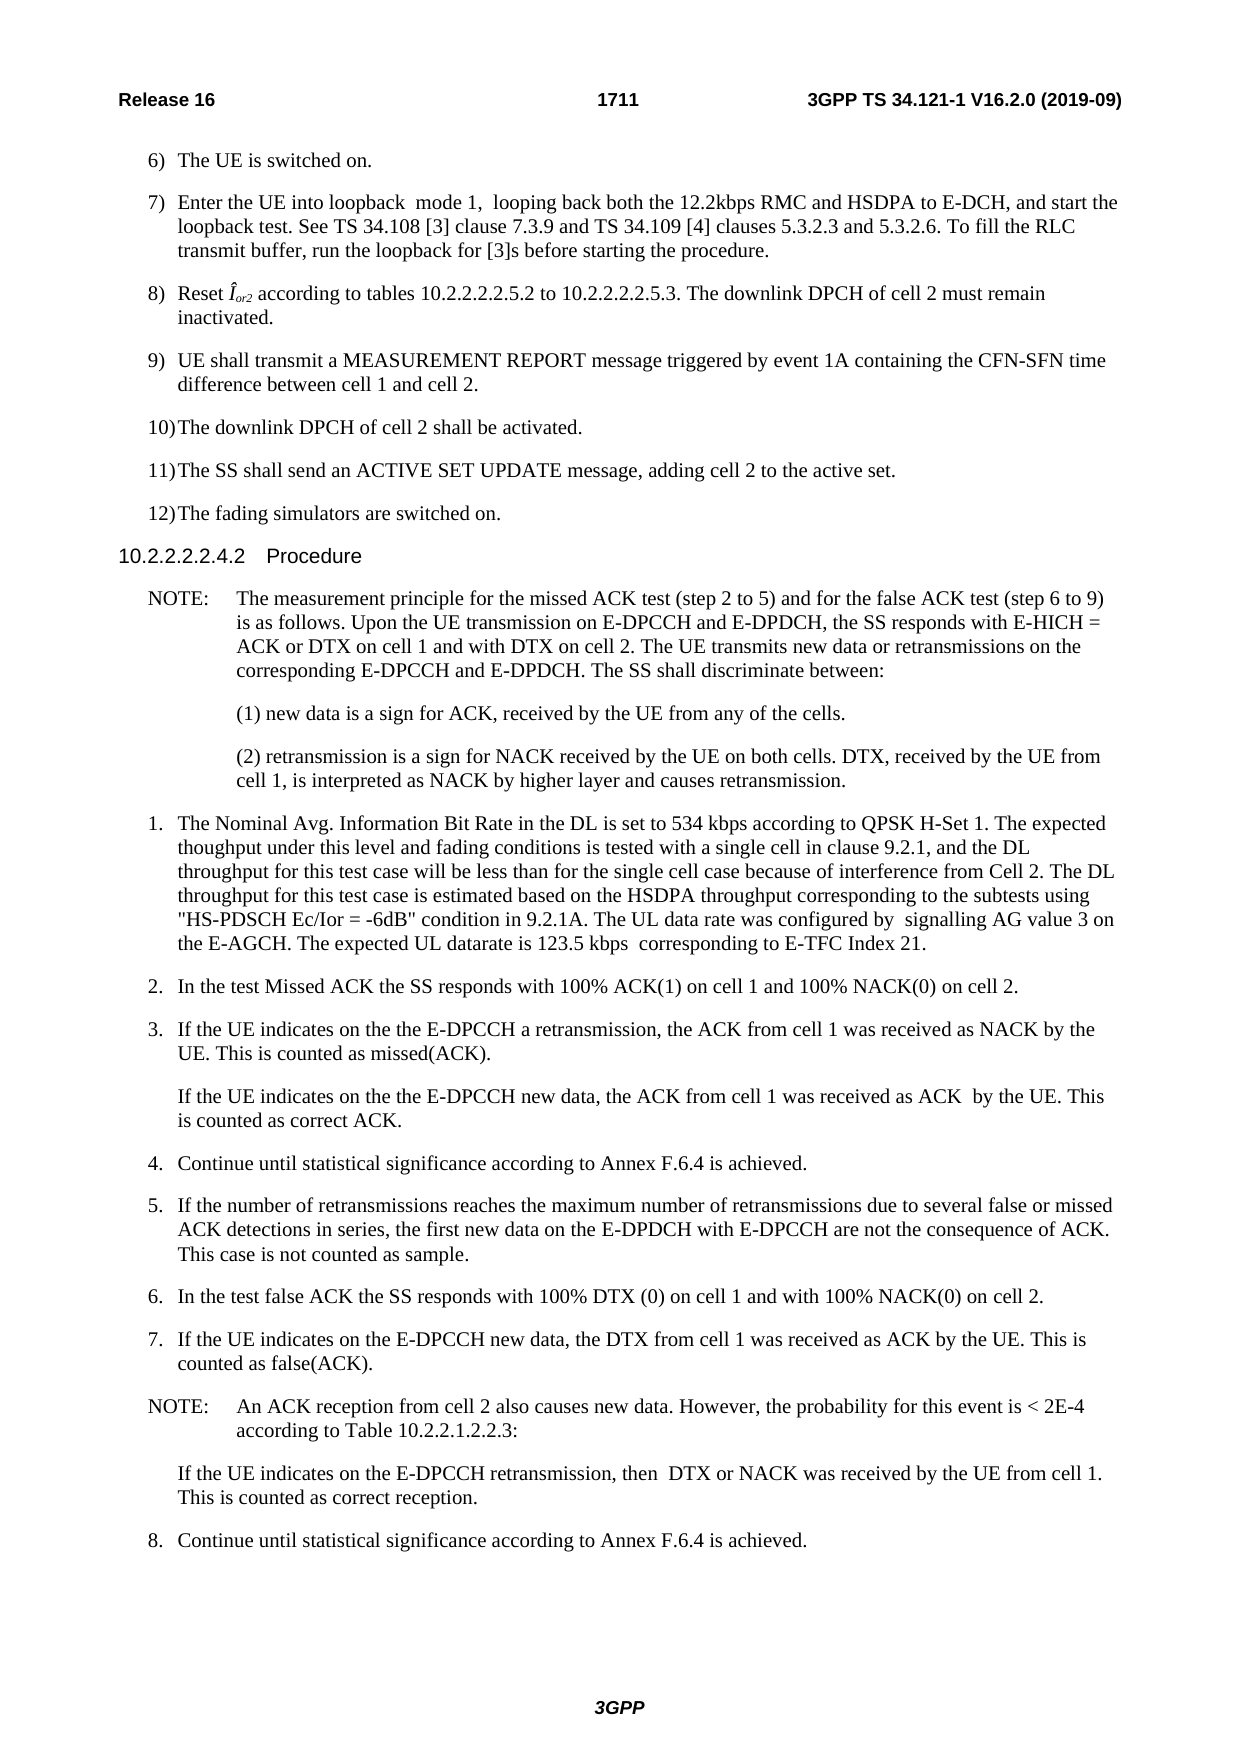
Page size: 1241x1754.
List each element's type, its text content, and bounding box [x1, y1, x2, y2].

text 7) Enter the UE into loopback mode 1, looping back both the 12.2kbps RMC and HSDPA to E-DCH, and start the loopback test. See TS 34.108 [3] clause 7.3.9 and TS 34.109 [4] clauses 5.3.2.3 and 5.3.2.6. To fill the RLC transmit buffer, run the loopback for [3]s before starting the procedure. [148, 190, 1122, 262]
text 6) The UE is switched on. [148, 147, 1122, 172]
text 5. If the number of retransmissions reaches the maximum number of retransmissions due to several false or missed ACK detections in series, the first new data on the E-DPDCH with E-DPCCH are not the consequence of ACK. This case is not counted as sample. [148, 1193, 1122, 1266]
text 4. Continue until statistical significance according to Annex F.6.4 is achieved. [148, 1151, 1122, 1174]
text If the UE indicates on the E-DPCCH retransmission, then DTX or NACK was received by the UE from cell 1. This is counted as correct reception. [148, 1461, 1122, 1509]
text 3. If the UE indicates on the the E-DPCCH a retransmission, the ACK from cell 1 was received as NACK by the UE. This is counted as missed(ACK). [148, 1017, 1122, 1065]
text (1) new data is a sign for ACK, received by the UE from any of the cells. [148, 701, 1122, 725]
text If the UE indicates on the the E-DPCCH new data, the ACK from cell 1 was received as ACK by the UE. This is counted as correct ACK. [148, 1084, 1122, 1132]
text NOTE: The measurement principle for the missed ACK test (step 2 to 5) and for the false ACK test (step 6 to 9) is as follows. Upon the UE transmission on E-DPCCH and E-DPDCH, the SS responds with E-HICH = ACK or DTX on cell 1 and with DTX on cell 2. The UE transmits new data or retransmissions on the corresponding E-DPCCH and E-DPDCH. The SS shall discriminate between: [148, 586, 1122, 682]
text 1. The Nominal Avg. Information Bit Rate in the DL is set to 534 kbps according to QPSK H-Set 1. The expected thoughput under this level and fading conditions is tested with a single cell in clause 9.2.1, and the DL throughput for this test case will be less than for the single cell case because of interference from Cell 2. The DL throughput for this test case is estimated based on the HSDPA throughput corresponding to the subtests using "HS-PDSCH Ec/Ior = -6dB" condition in 9.2.1A. The UL data rate was configured by signalling AG value 3 on the E-AGCH. The expected UL datarate is 123.5 kbps corresponding to E-TFC Index 21. [148, 811, 1122, 955]
text 2. In the test Missed ACK the SS responds with 100% ACK(1) on cell 1 and 100% NACK(0) on cell 2. [148, 974, 1122, 998]
text 7. If the UE indicates on the E-DPCCH new data, the DTX from cell 1 was received as ACK by the UE. This is counted as false(ACK). [148, 1327, 1122, 1375]
text 8. Continue until statistical significance according to Annex F.6.4 is achieved. [148, 1528, 1122, 1552]
text 9) UE shall transmit a MEASUREMENT REPORT message triggered by event 1A containing the CFN-SFN time difference between cell 1 and cell 2. [148, 348, 1122, 396]
text 11) The SS shall send an ACTIVE SET UPDATE message, adding cell 2 to the active set. [148, 458, 1122, 482]
text 10) The downlink DPCH of cell 2 shall be activated. [148, 415, 1122, 439]
text NOTE: An ACK reception from cell 2 also causes new data. However, the probability for this event is < 2E-4 according to Table 10.2.2.1.2.2.3: [148, 1394, 1122, 1442]
text 8) Reset Îor2 according to tables 10.2.2.2.2.5.2 to 10.2.2.2.2.5.3. The downlink DPCH of cell 2 must remain inactivated. [148, 281, 1122, 329]
text (2) retransmission is a sign for NACK received by the UE on both cells. DTX, received by the UE from cell 1, is interpreted as NACK by higher layer and causes retransmission. [148, 744, 1122, 792]
text 12) The fading simulators are switched on. [148, 501, 1122, 525]
text 6. In the test false ACK the SS responds with 100% DTX (0) on cell 1 and with 100% NACK(0) on cell 2. [148, 1284, 1122, 1308]
subtitle 10.2.2.2.2.4.2 Procedure [118, 543, 1122, 567]
